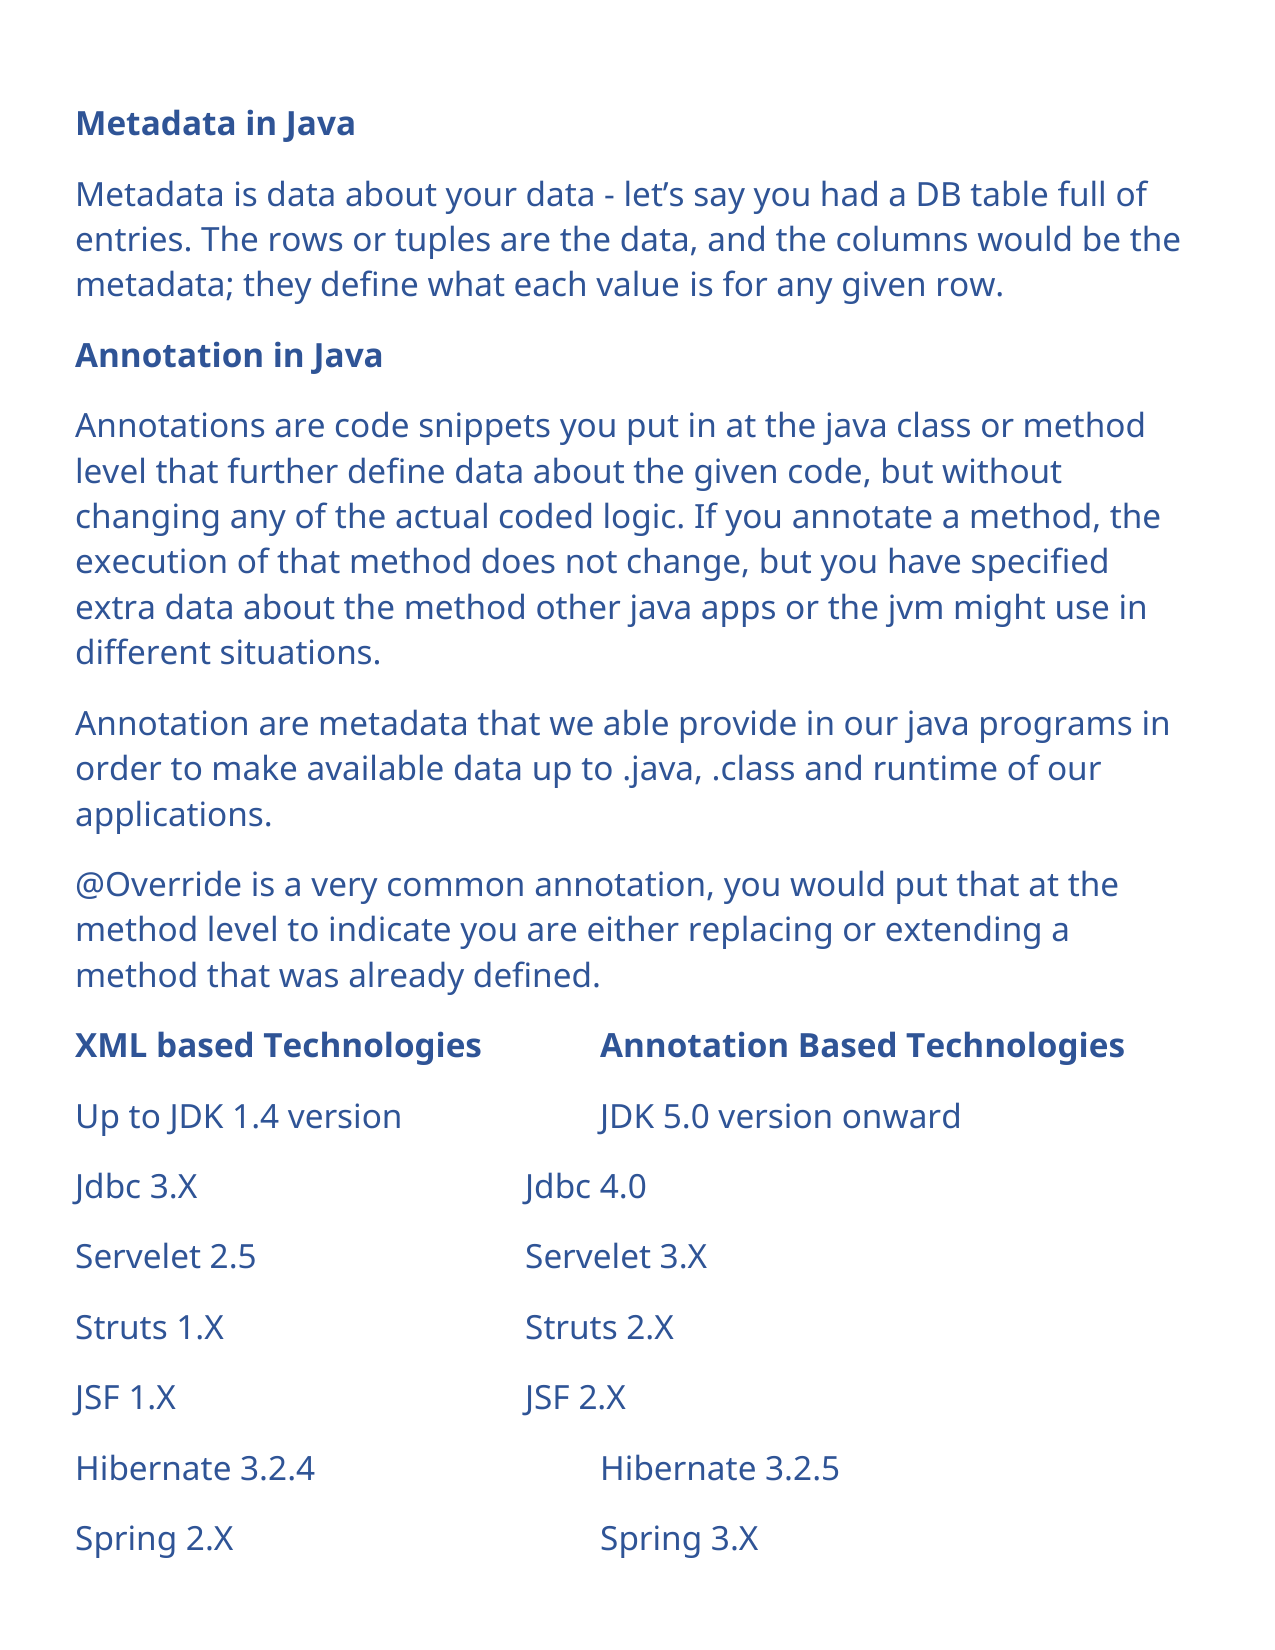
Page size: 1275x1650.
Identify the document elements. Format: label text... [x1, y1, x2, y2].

subtitle Hibernate 3.2.4 Hibernate 3.2.5 [75, 1444, 1200, 1490]
subtitle Up to JDK 1.4 version JDK 5.0 version onward [75, 1092, 1200, 1138]
subtitle JSF 1.X JSF 2.X [75, 1374, 1200, 1419]
subtitle Jdbc 3.X Jdbc 4.0 [75, 1163, 1200, 1208]
subtitle Spring 2.X Spring 3.X [75, 1515, 1200, 1560]
subtitle @Override is a very common annotation, you would put that at the method level to indicate you are either replacing or extending a method that was already defined. [75, 861, 1200, 997]
subtitle Metadata in Java [75, 100, 1200, 145]
subtitle Annotations are code snippets you put in at the java class or method level that further define data about the given code, but without changing any of the actual coded logic. If you annotate a method, the execution of that method does not change, but you have specified extra data about the method other java apps or the jvm might use in different situations. [75, 402, 1200, 674]
subtitle Annotation are metadata that we able provide in our java programs in order to make available data up to .java, .class and runtime of our applications. [75, 699, 1200, 836]
subtitle Metadata is data about your data - let’s say you had a DB table full of entries. The rows or tuples are the data, and the columns would be the metadata; they define what each value is for any given row. [75, 170, 1200, 307]
subtitle Struts 1.X Struts 2.X [75, 1304, 1200, 1349]
subtitle Servelet 2.5 Servelet 3.X [75, 1233, 1200, 1279]
subtitle XML based Technologies Annotation Based Technologies [75, 1022, 1200, 1067]
subtitle Annotation in Java [75, 332, 1200, 377]
